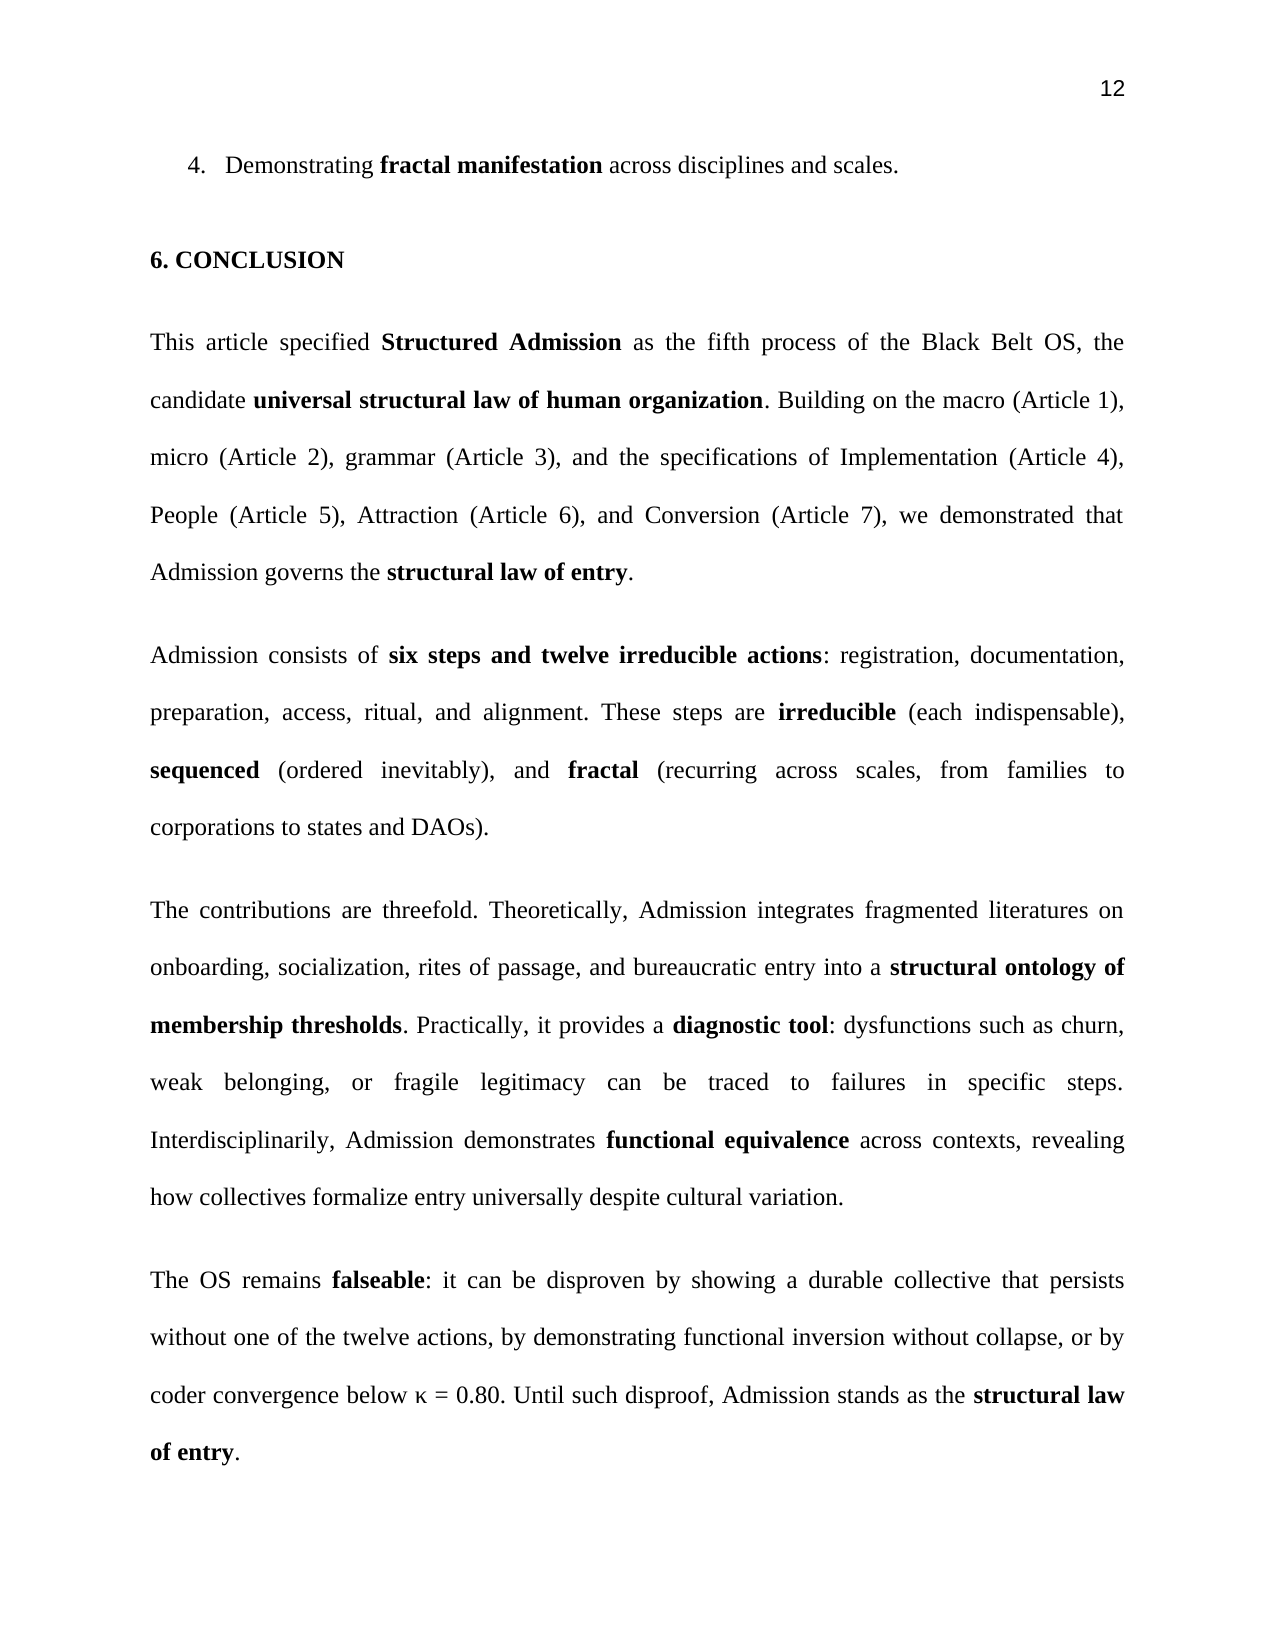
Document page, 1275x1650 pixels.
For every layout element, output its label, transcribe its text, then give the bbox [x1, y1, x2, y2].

subtitle 6. CONCLUSION [150, 245, 1125, 274]
text The contributions are threefold. Theoretically, Admission integrates fragmented literatures on onboarding, socialization, rites of passage, and bureaucratic entry into a structural ontology of membership thresholds. Practically, it provides a diagnostic tool: dysfunctions such as churn, weak belonging, or fragile legitimacy can be traced to failures in specific steps. Interdisciplinarily, Admission demonstrates functional equivalence across contexts, revealing how collectives formalize entry universally despite cultural variation. [150, 895, 1125, 1211]
text The OS remains falseable: it can be disproven by showing a durable collective that persists without one of the twelve actions, by demonstrating functional inversion without collapse, or by coder convergence below κ = 0.80. Until such disproof, Admission stands as the structural law of entry. [150, 1265, 1125, 1466]
text This article specified Structured Admission as the fifth process of the Black Belt OS, the candidate universal structural law of human organization. Building on the macro (Article 1), micro (Article 2), grammar (Article 3), and the specifications of Implementation (Article 4), People (Article 5), Attraction (Article 6), and Conversion (Article 7), we demonstrated that Admission governs the structural law of entry. [150, 327, 1125, 586]
text Admission consists of six steps and twelve irreducible actions: registration, documentation, preparation, access, ritual, and alignment. These steps are irreducible (each indispensable), sequenced (ordered inevitably), and fractal (recurring across scales, from families to corporations to states and DAOs). [150, 640, 1125, 841]
list Demonstrating fractal manifestation across disciplines and scales. [187, 150, 1125, 179]
